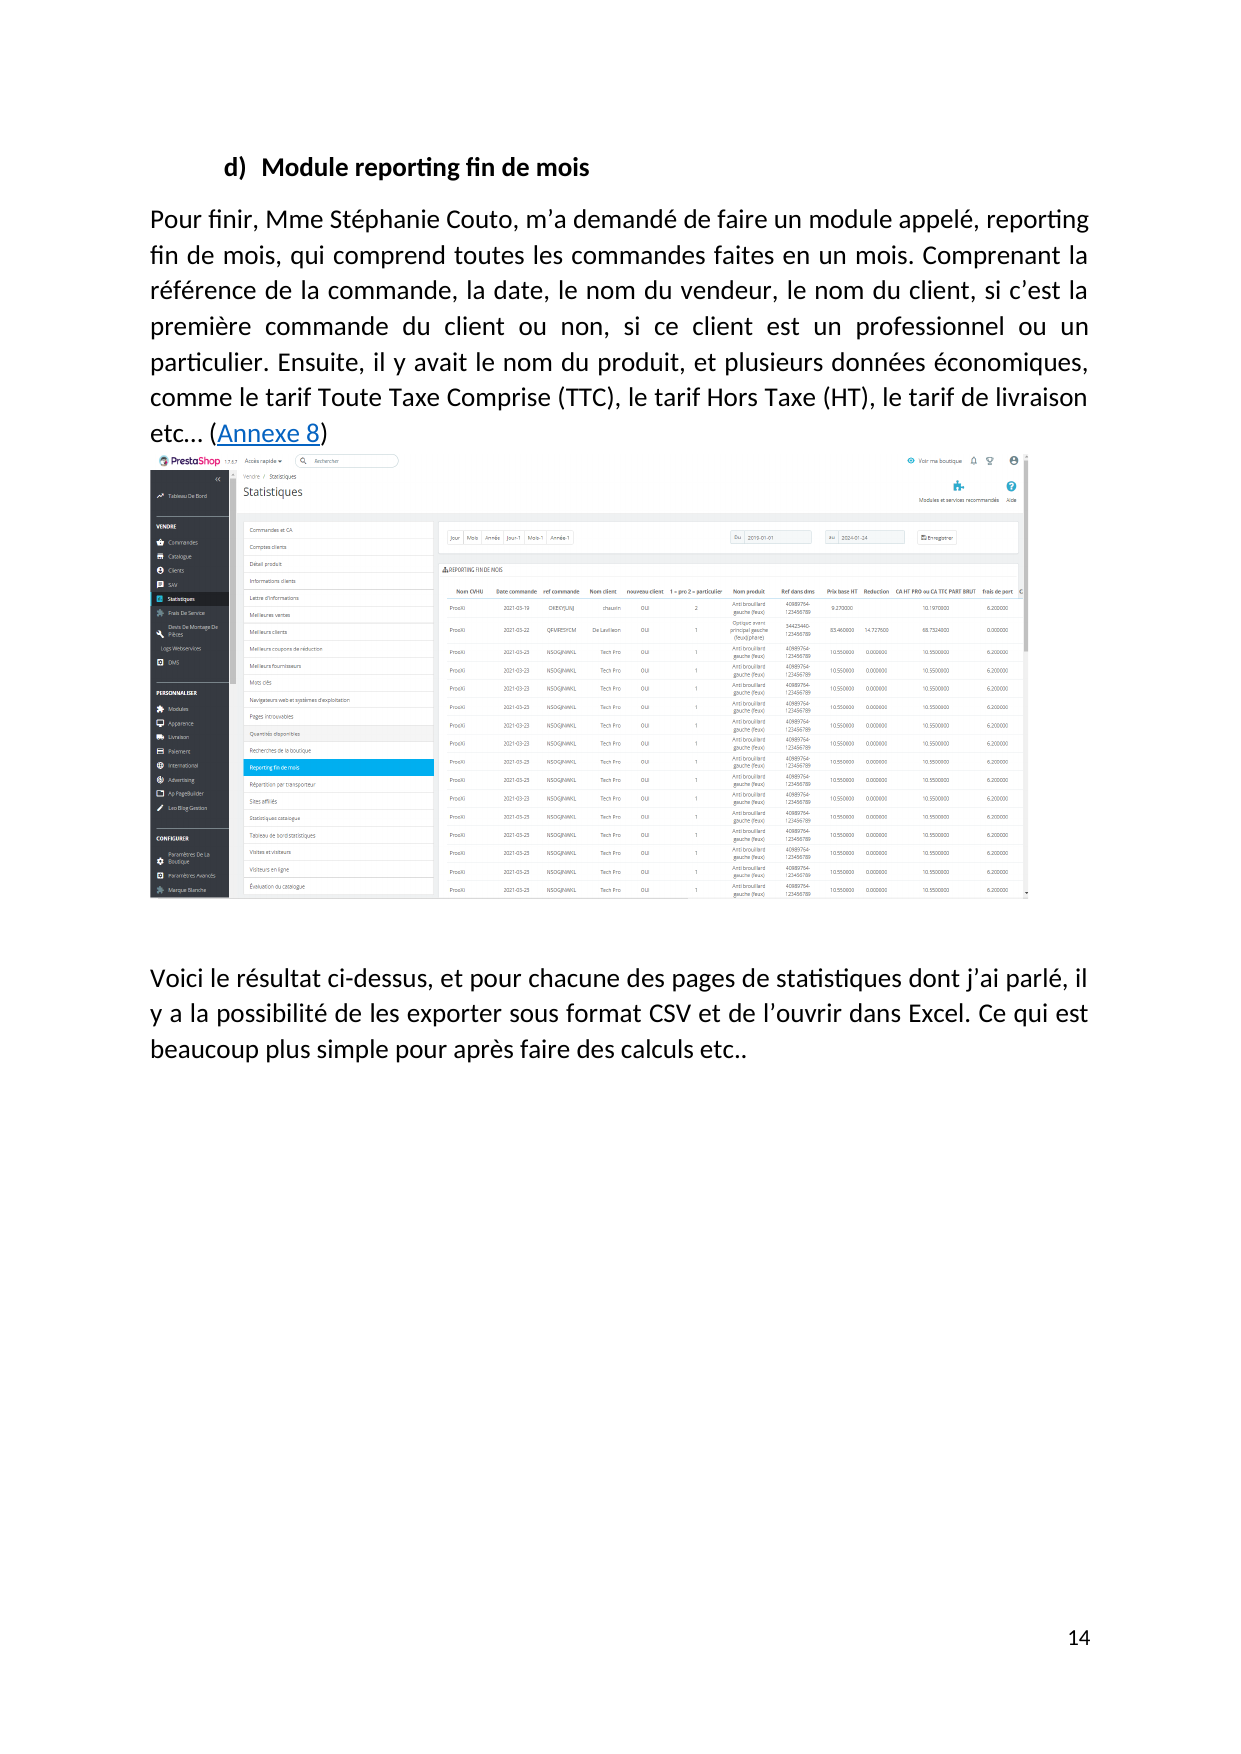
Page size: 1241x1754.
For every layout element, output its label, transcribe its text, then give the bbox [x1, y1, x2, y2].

text Pour finir, Mme Stéphanie Couto, m’a demandé de faire un module appelé, reporting fin de mois, qui comprend toutes les commandes faites en un mois. Comprenant la référence de la commande, la date, le nom du vendeur, le nom du client, si c’est la première commande du client ou non, si ce client est un professionnel ou un particulier. Ensuite, il y avait le nom du produit, et plusieurs données économiques, comme le tarif Toute Taxe Comprise (TTC), le tarif Hors Taxe (HT), le tarif de livraison etc… (Annexe 8) [150, 202, 1090, 449]
picture [150, 454, 1029, 899]
list Module reporting fin de mois [223, 150, 1090, 183]
text Voici le résultat ci-dessus, et pour chacune des pages de statistiques dont j’ai parlé, il y a la possibilité de les exporter sous format CSV et de l’ouvrir dans Excel. Ce qui est beaucoup plus simple pour après faire des calculs etc.. [150, 697, 1090, 1065]
